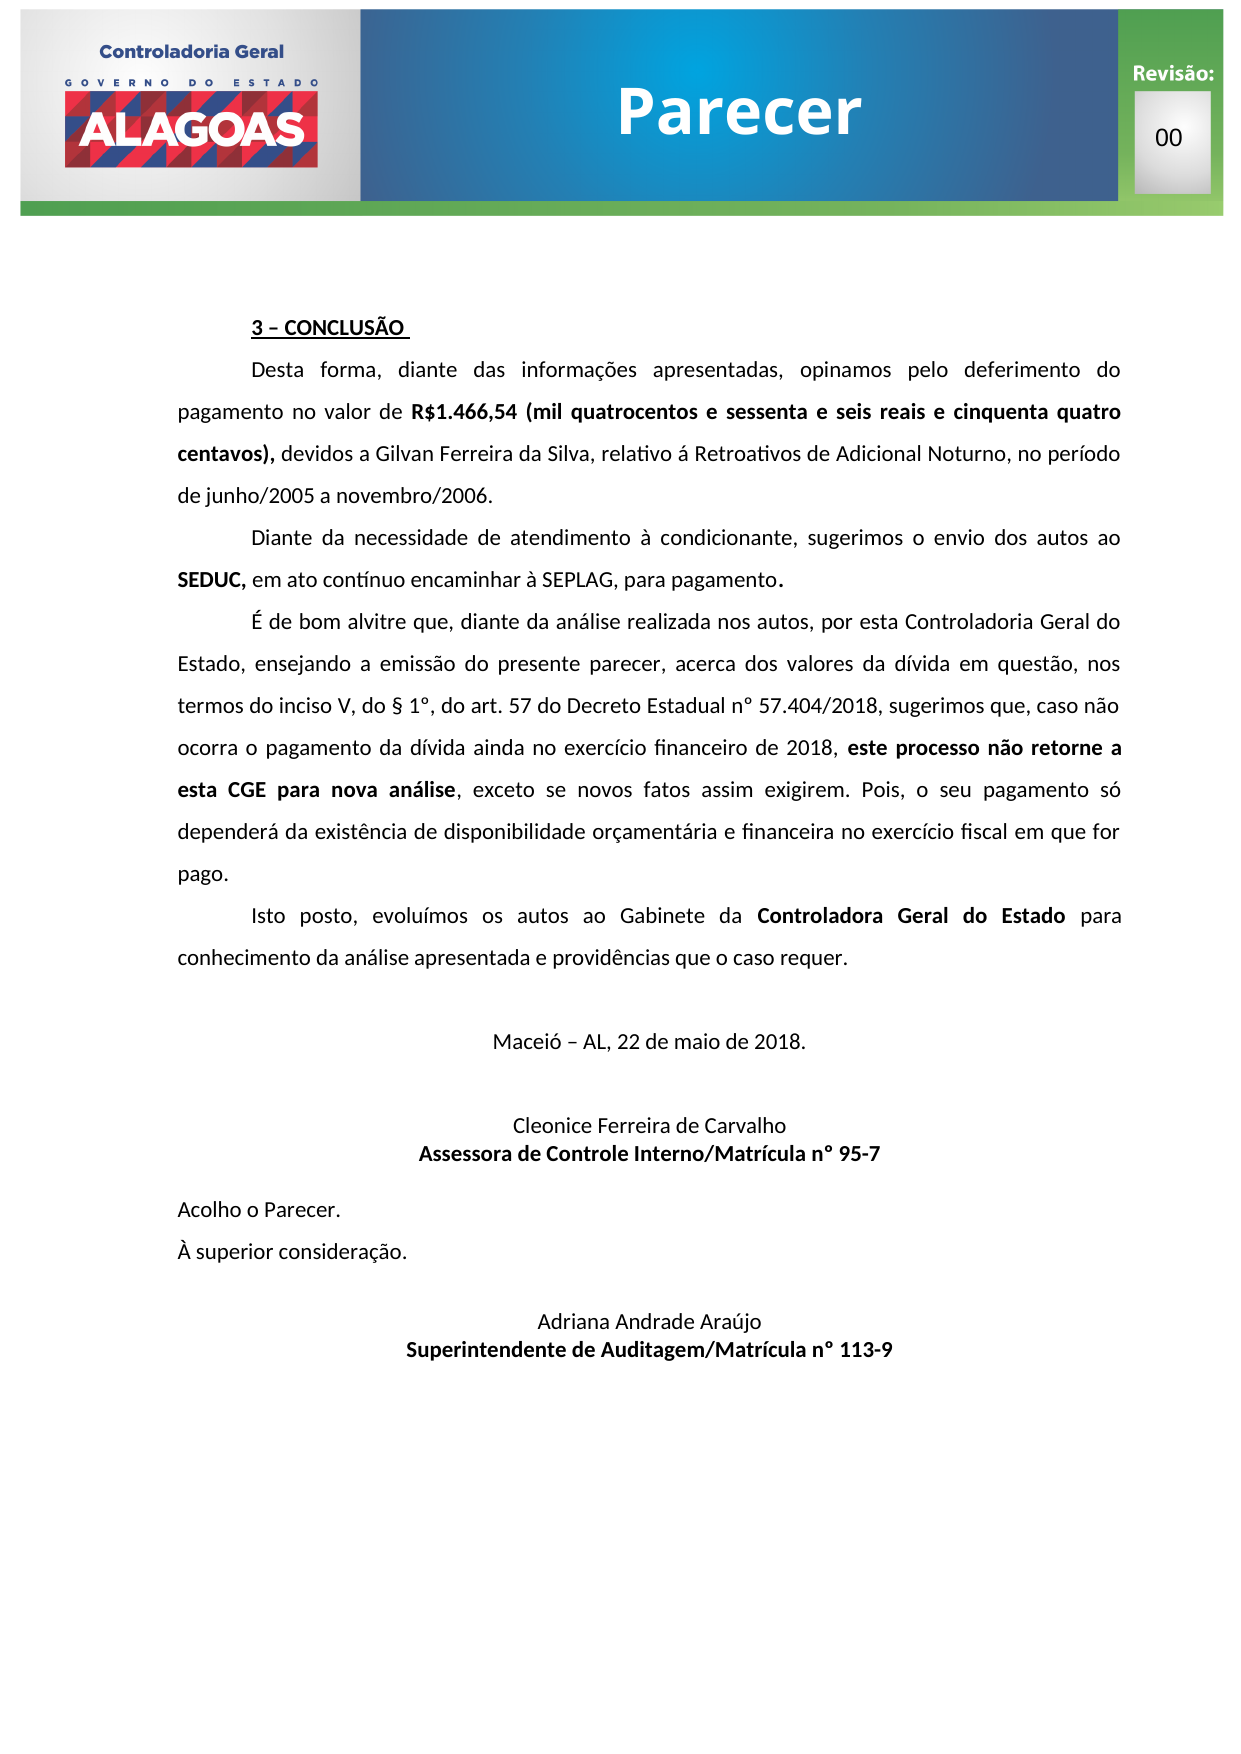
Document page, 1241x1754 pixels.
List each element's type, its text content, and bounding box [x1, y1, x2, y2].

picture [20, 9, 1224, 216]
text Superintendente de Auditagem/Matrícula nº 113-9 [177, 1335, 1122, 1363]
text Cleonice Ferreira de Carvalho [177, 1111, 1122, 1139]
text Adriana Andrade Araújo [177, 1307, 1122, 1335]
text À superior consideração. [177, 1237, 1122, 1265]
text Diante da necessidade de atendimento à condicionante, sugerimos o envio dos autos ao SEDUC, em ato contínuo encaminhar à SEPLAG, para pagamento. [177, 523, 1122, 593]
text Assessora de Controle Interno/Matrícula nº 95-7 [177, 1139, 1122, 1167]
text Acolho o Parecer. [177, 1195, 1122, 1223]
text Desta forma, diante das informações apresentadas, opinamos pelo deferimento do pagamento no valor de R$1.466,54 (mil quatrocentos e sessenta e seis reais e cinquenta quatro centavos), devidos a Gilvan Ferreira da Silva, relativo á Retroativos de Adicional Noturno, no período de junho/2005 a novembro/2006. [177, 355, 1122, 509]
text 3 – CONCLUSÃO [177, 313, 1122, 341]
text Maceió – AL, 22 de maio de 2018. [177, 1027, 1122, 1055]
text É de bom alvitre que, diante da análise realizada nos autos, por esta Controladoria Geral do Estado, ensejando a emissão do presente parecer, acerca dos valores da dívida em questão, nos termos do inciso V, do § 1º, do art. 57 do Decreto Estadual nº 57.404/2018, sugerimos que, caso não ocorra o pagamento da dívida ainda no exercício financeiro de 2018, este processo não retorne a esta CGE para nova análise, exceto se novos fatos assim exigirem. Pois, o seu pagamento só dependerá da existência de disponibilidade orçamentária e financeira no exercício fiscal em que for pago. [177, 607, 1122, 887]
text Isto posto, evoluímos os autos ao Gabinete da Controladora Geral do Estado para conhecimento da análise apresentada e providências que o caso requer. [177, 901, 1122, 971]
